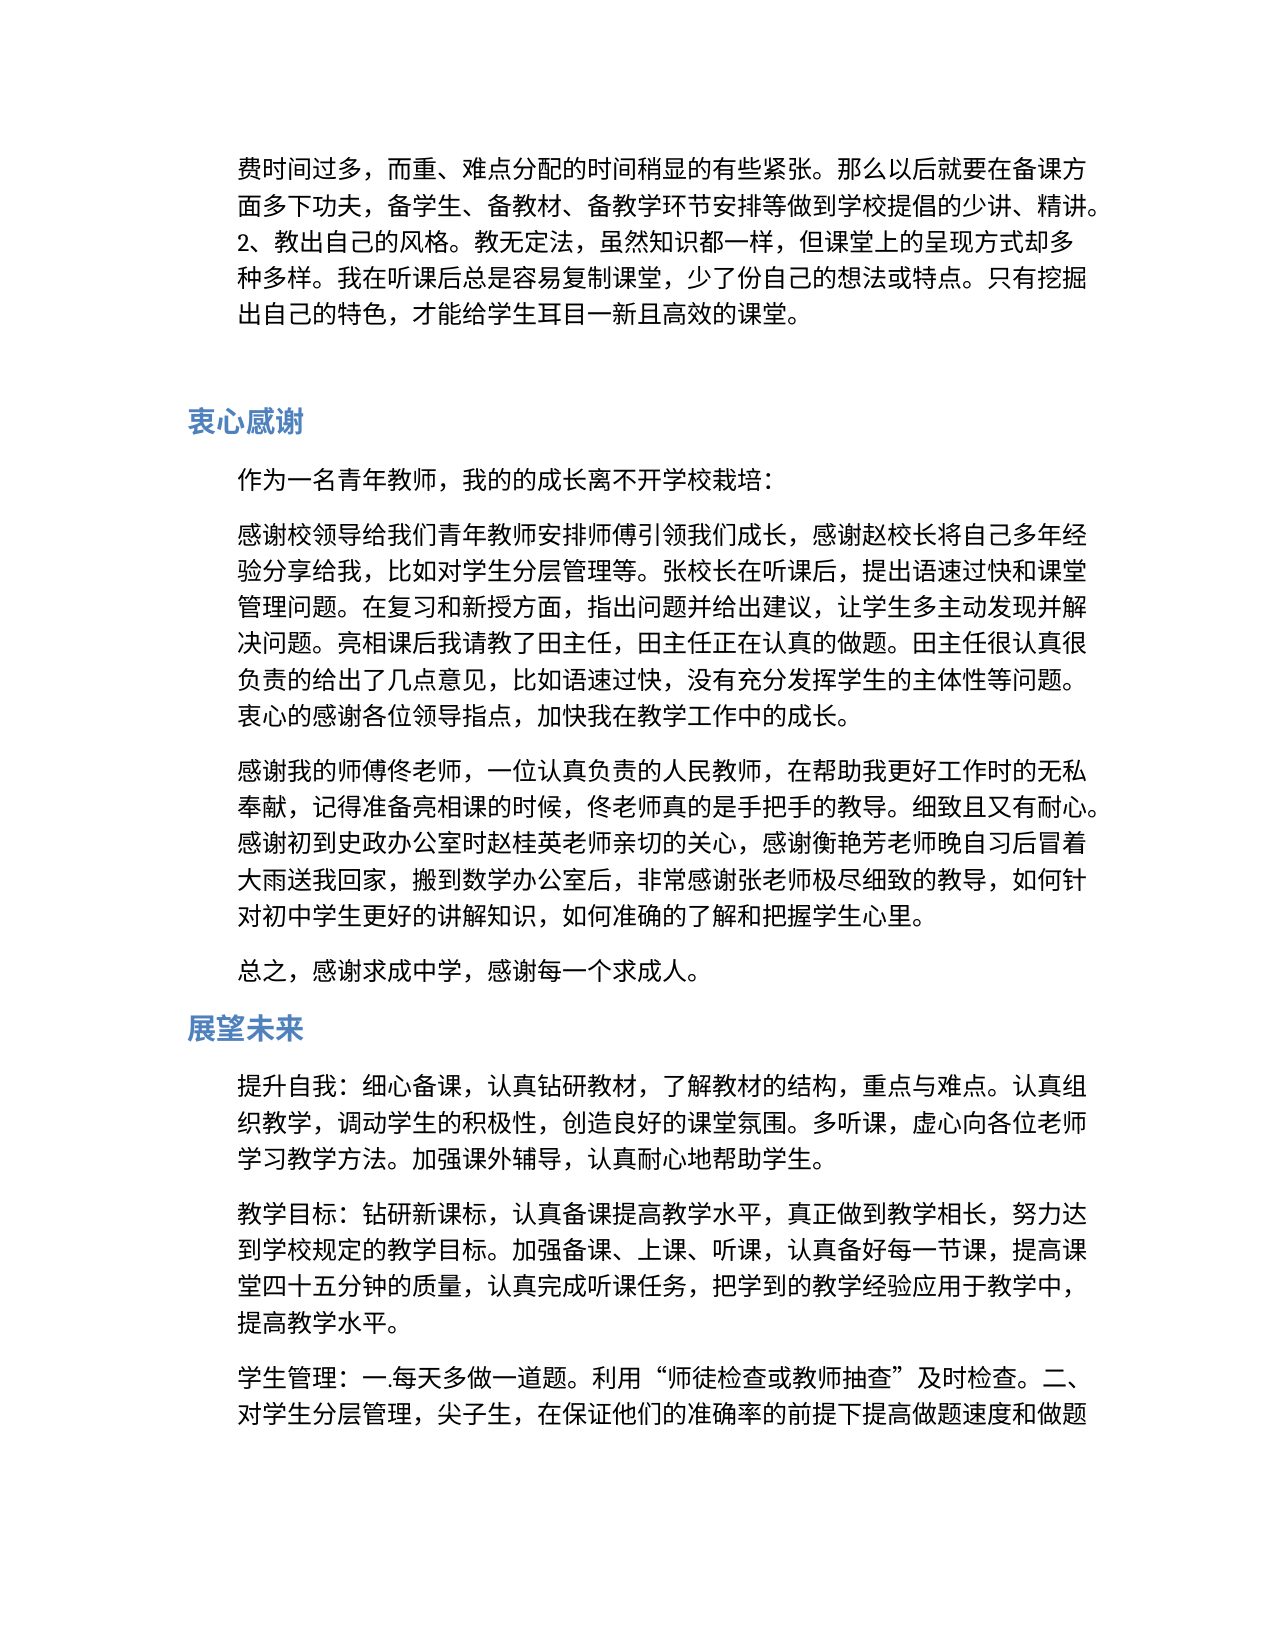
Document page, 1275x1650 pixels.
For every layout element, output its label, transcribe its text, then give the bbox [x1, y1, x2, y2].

text 教学目标：钻研新课标，认真备课提高教学水平，真正做到教学相长，努力达到学校规定的教学目标。加强备课、上课、听课，认真备好每一节课，提高课堂四十五分钟的质量，认真完成听课任务，把学到的教学经验应用于教学中，提高教学水平。 [237, 1194, 1087, 1339]
subtitle 展望未来 [187, 1008, 1087, 1048]
text 总之，感谢求成中学，感谢每一个求成人。 [237, 951, 1087, 988]
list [187, 150, 1087, 331]
text 作为一名青年教师，我的的成长离不开学校栽培： [237, 460, 1087, 496]
text 感谢我的师傅佟老师，一位认真负责的人民教师，在帮助我更好工作时的无私奉献，记得准备亮相课的时候，佟老师真的是手把手的教导。细致且又有耐心。感谢初到史政办公室时赵桂英老师亲切的关心，感谢衡艳芳老师晚自习后冒着大雨送我回家，搬到数学办公室后，非常感谢张老师极尽细致的教导，如何针对初中学生更好的讲解知识，如何准确的了解和把握学生心里。 [237, 751, 1087, 933]
text 感谢校领导给我们青年教师安排师傅引领我们成长，感谢赵校长将自己多年经验分享给我，比如对学生分层管理等。张校长在听课后，提出语速过快和课堂管理问题。在复习和新授方面，指出问题并给出建议，让学生多主动发现并解决问题。亮相课后我请教了田主任，田主任正在认真的做题。田主任很认真很负责的给出了几点意见，比如语速过快，没有充分发挥学生的主体性等问题。衷心的感谢各位领导指点，加快我在教学工作中的成长。 [237, 515, 1087, 733]
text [237, 1358, 1087, 1431]
subtitle 衷心感谢 [187, 402, 1087, 441]
text 提升自我：细心备课，认真钻研教材，了解教材的结构，重点与难点。认真组织教学，调动学生的积极性，创造良好的课堂氛围。多听课，虚心向各位老师学习教学方法。加强课外辅导，认真耐心地帮助学生。 [237, 1067, 1087, 1176]
